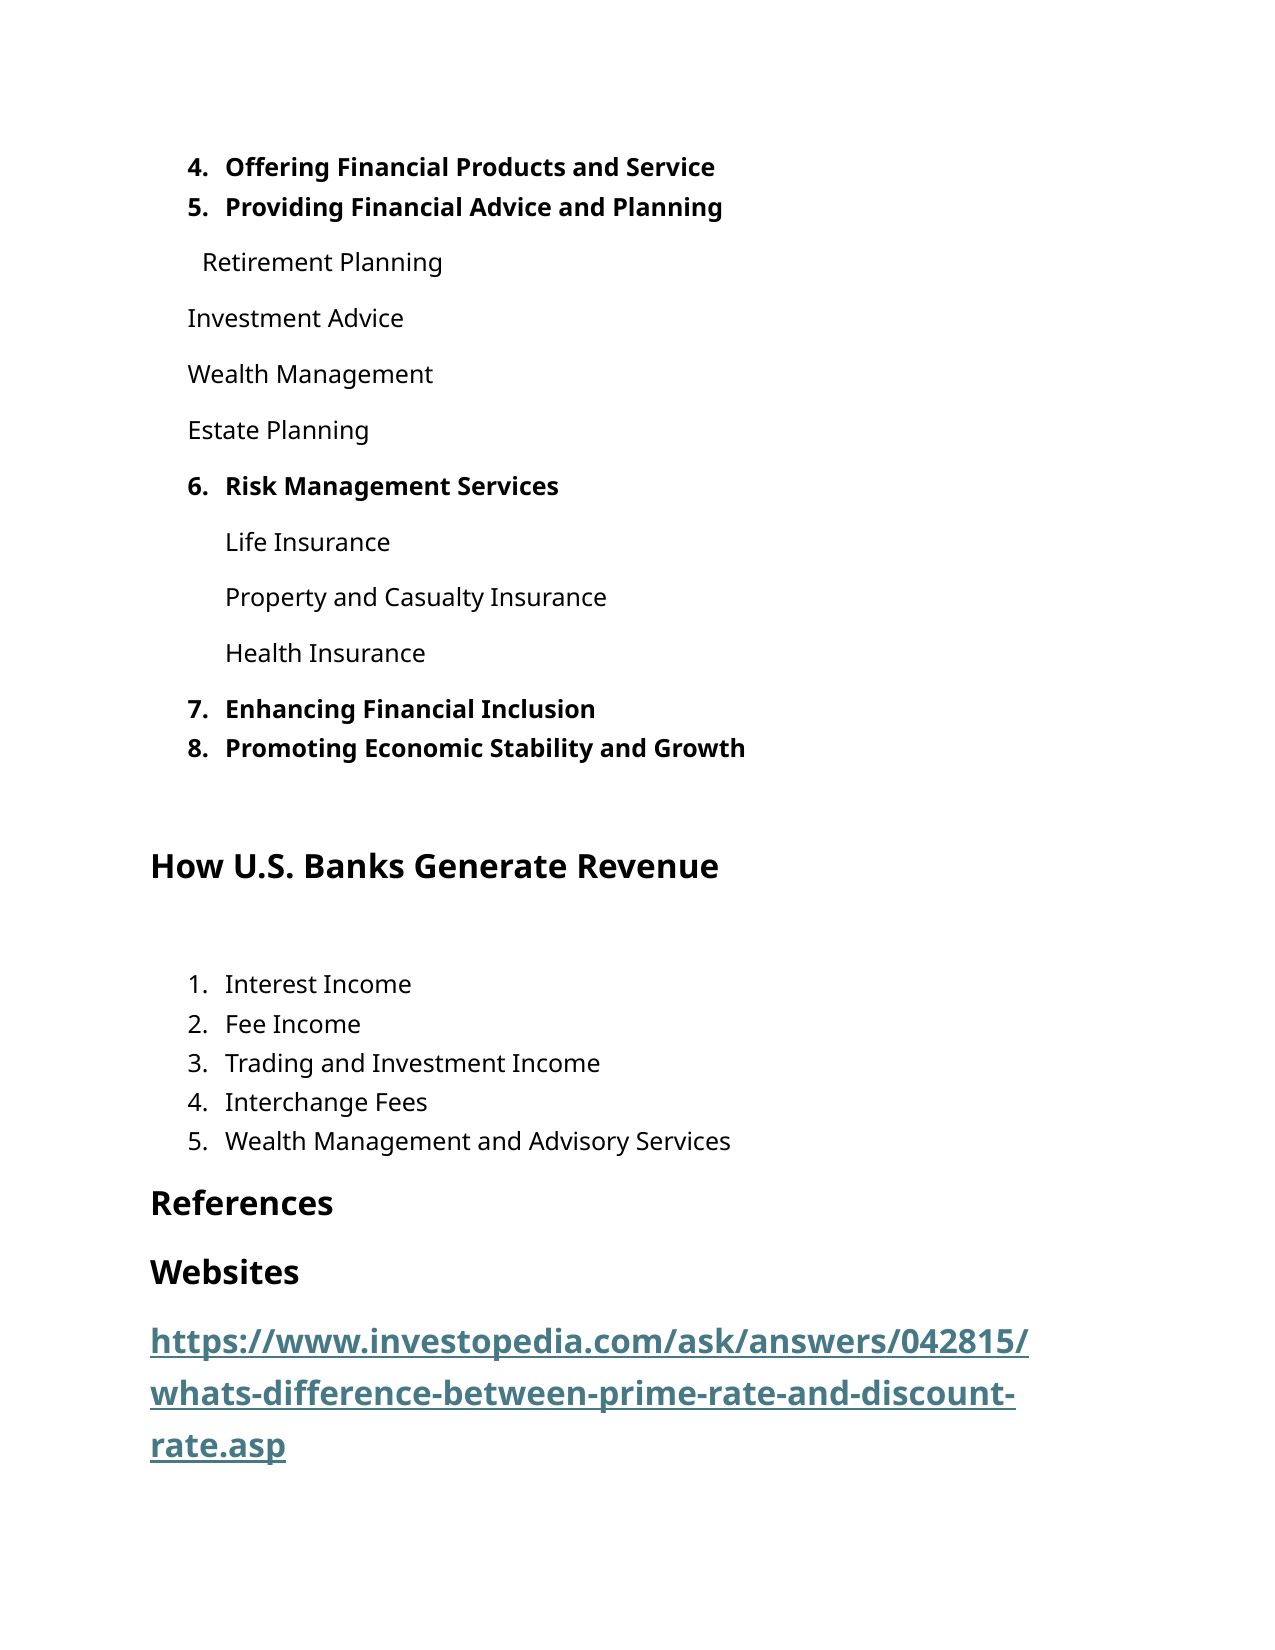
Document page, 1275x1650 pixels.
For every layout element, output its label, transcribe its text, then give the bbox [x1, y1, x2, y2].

list Interchange Fees [187, 1085, 1125, 1119]
list Offering Financial Products and Service [187, 150, 1125, 184]
text Investment Advice [187, 301, 1125, 335]
list Risk Management Services [187, 468, 1125, 502]
text Life Insurance [225, 524, 1125, 558]
text How U.S. Banks Generate Revenue [150, 842, 1125, 888]
list Fee Income [187, 1006, 1125, 1040]
text Property and Casualty Insurance [225, 580, 1125, 614]
text Wealth Management [187, 357, 1125, 391]
text Estate Planning [187, 412, 1125, 447]
text Health Insurance [225, 636, 1125, 670]
text Websites [150, 1248, 1125, 1294]
list Promoting Economic Stability and Growth [187, 731, 1125, 765]
list Providing Financial Advice and Planning [187, 189, 1125, 223]
text https://www.investopedia.com/ask/answers/042815/whats-difference-between-prime-rate-and-discount-rate.asp [150, 1317, 1125, 1467]
text Retirement Planning [150, 245, 1125, 279]
list Interest Income [187, 967, 1125, 1001]
list Enhancing Financial Inclusion [187, 692, 1125, 726]
list Trading and Investment Income [187, 1046, 1125, 1079]
text References [150, 1180, 1125, 1225]
list Wealth Management and Advisory Services [187, 1124, 1125, 1158]
